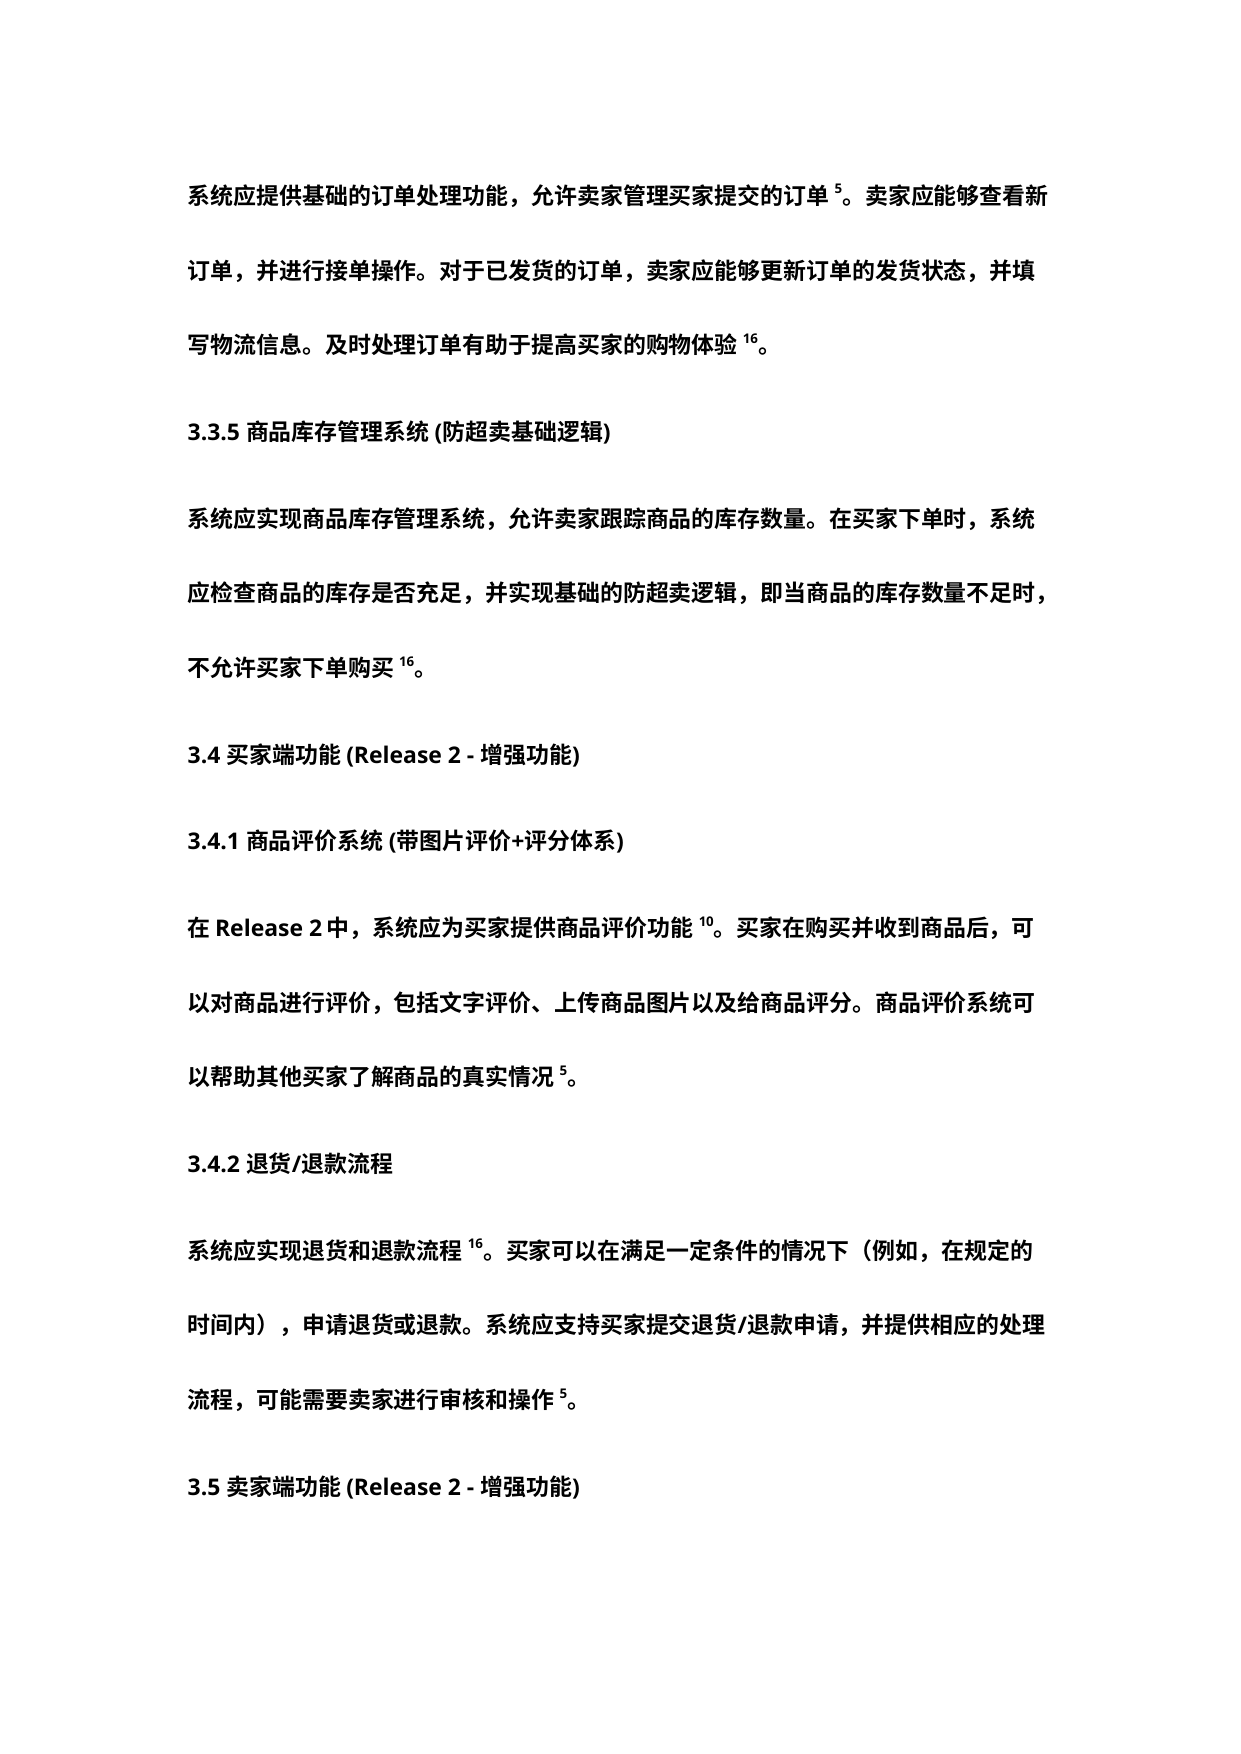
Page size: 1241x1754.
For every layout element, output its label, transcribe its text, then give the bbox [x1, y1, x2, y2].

text 3.4.2 退货/退款流程 [187, 1130, 1053, 1195]
text 系统应实现商品库存管理系统，允许卖家跟踪商品的库存数量。在买家下单时，系统应检查商品的库存是否充足，并实现基础的防超卖逻辑，即当商品的库存数量不足时，不允许买家下单购买 16。 [187, 485, 1053, 699]
text 系统应提供基础的订单处理功能，允许卖家管理买家提交的订单 5。卖家应能够查看新订单，并进行接单操作。对于已发货的订单，卖家应能够更新订单的发货状态，并填写物流信息。及时处理订单有助于提高买家的购物体验 16。 [187, 162, 1053, 376]
text 3.4.1 商品评价系统 (带图片评价+评分体系) [187, 807, 1053, 872]
text 在Release 2中，系统应为买家提供商品评价功能 10。买家在购买并收到商品后，可以对商品进行评价，包括文字评价、上传商品图片以及给商品评分。商品评价系统可以帮助其他买家了解商品的真实情况 5。 [187, 894, 1053, 1108]
text 3.4 买家端功能 (Release 2 - 增强功能) [187, 721, 1053, 786]
text 系统应实现退货和退款流程 16。买家可以在满足一定条件的情况下（例如，在规定的时间内），申请退货或退款。系统应支持买家提交退货/退款申请，并提供相应的处理流程，可能需要卖家进行审核和操作 5。 [187, 1217, 1053, 1431]
text 3.3.5 商品库存管理系统 (防超卖基础逻辑) [187, 398, 1053, 463]
text 3.5 卖家端功能 (Release 2 - 增强功能) [187, 1453, 1053, 1518]
